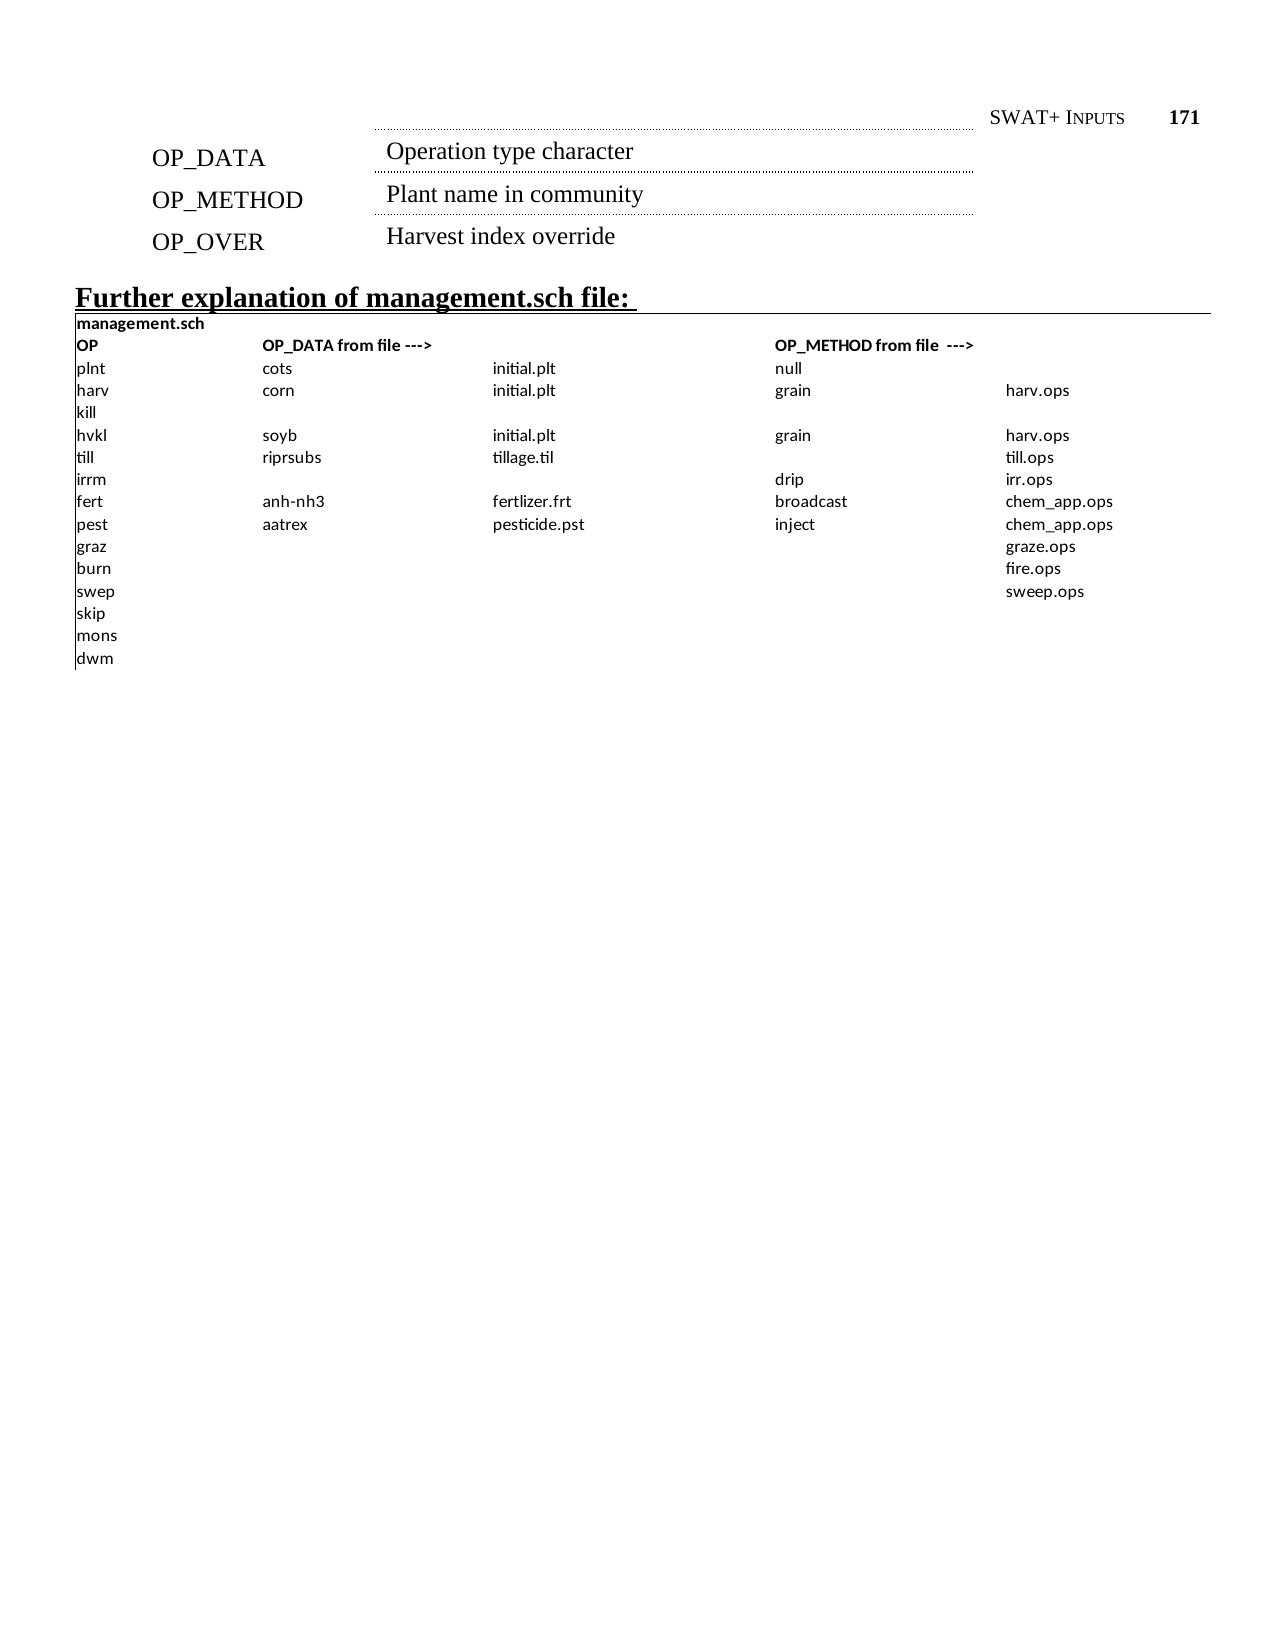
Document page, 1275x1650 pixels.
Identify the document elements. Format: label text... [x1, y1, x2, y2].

text Further explanation of management.sch file: [75, 280, 1200, 313]
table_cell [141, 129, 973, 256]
